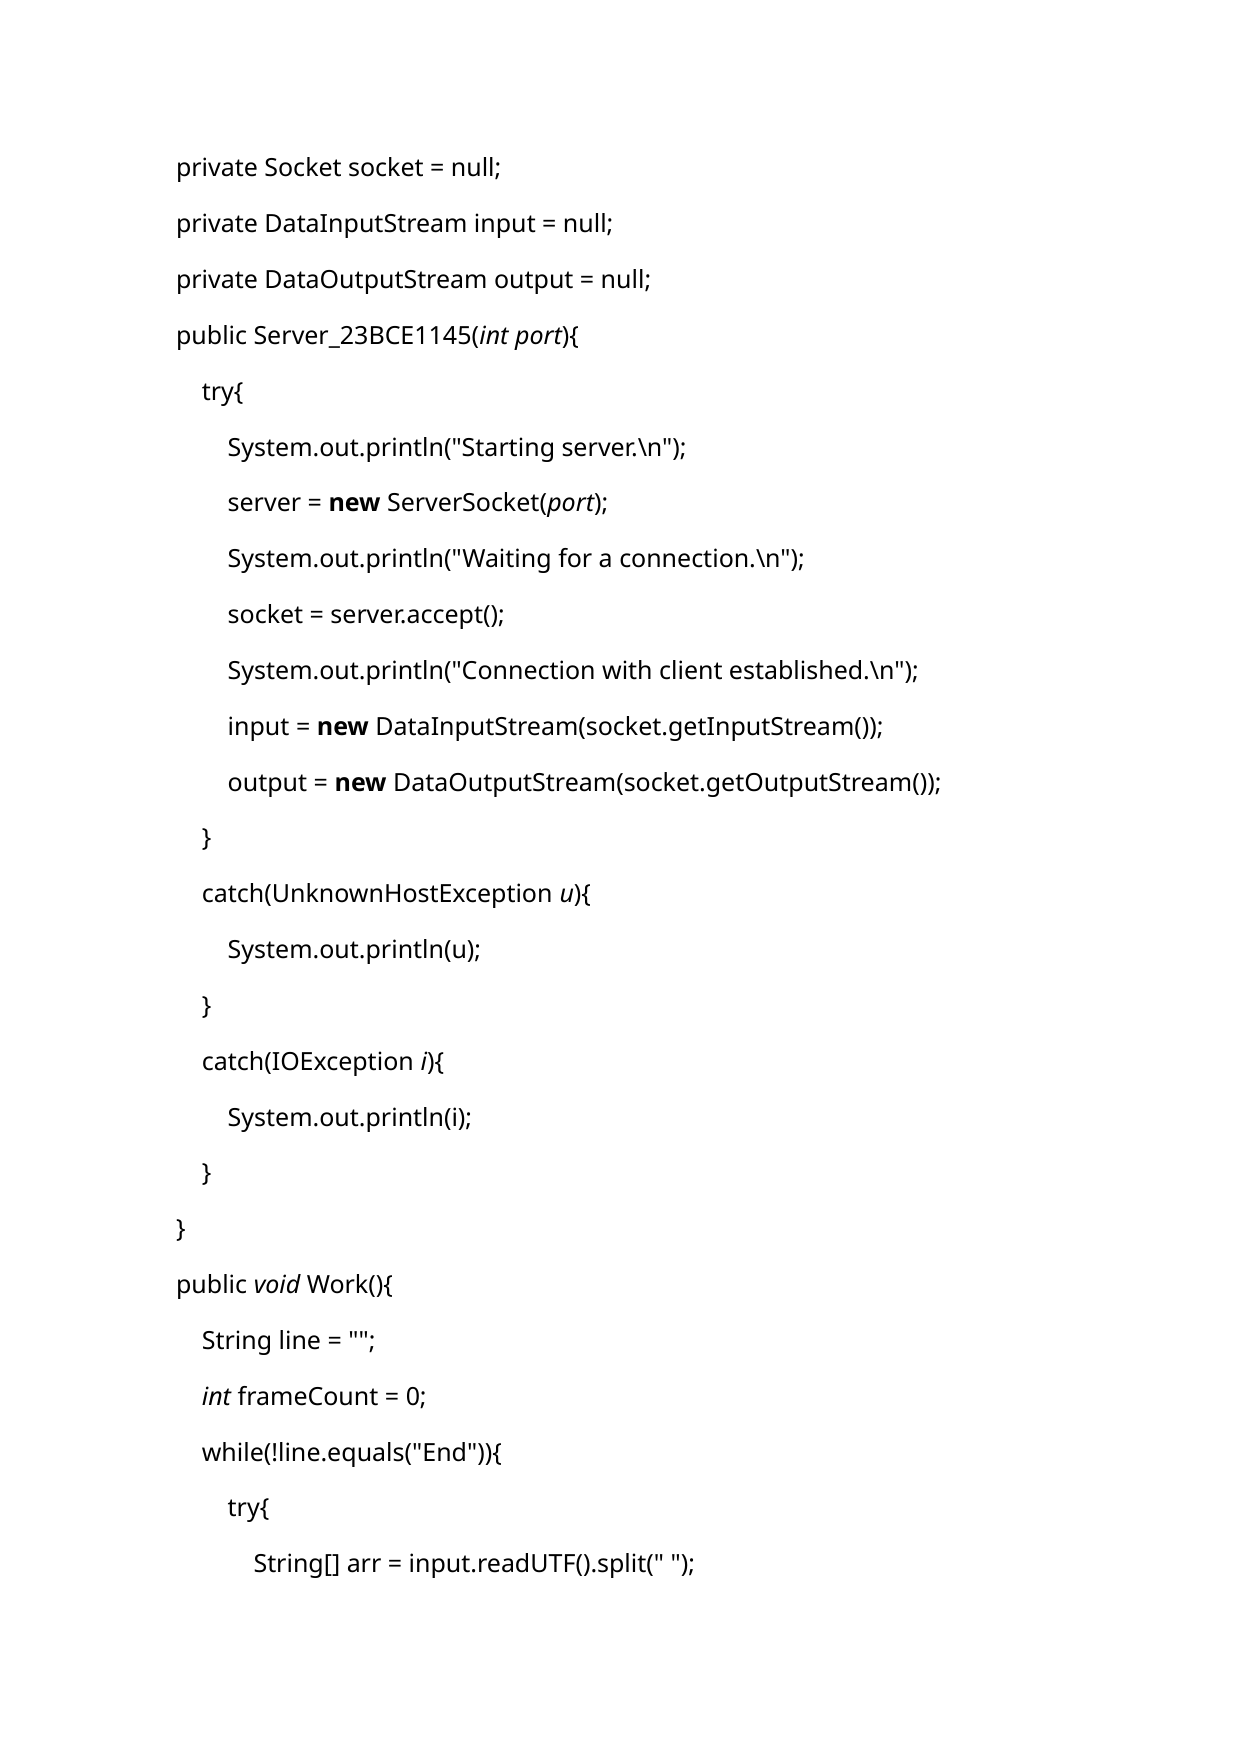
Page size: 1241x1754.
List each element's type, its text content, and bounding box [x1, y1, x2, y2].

text catch(IOException i){ [150, 1043, 1090, 1077]
text System.out.println(u); [150, 932, 1090, 966]
text output = new DataOutputStream(socket.getOutputStream()); [150, 764, 1090, 798]
text String line = ""; [150, 1322, 1090, 1357]
text System.out.println("Starting server.\n"); [150, 429, 1090, 463]
text private Socket socket = null; [150, 150, 1090, 184]
text server = new ServerSocket(port); [150, 485, 1090, 519]
text private DataOutputStream output = null; [150, 262, 1090, 296]
text socket = server.accept(); [150, 597, 1090, 631]
text catch(UnknownHostException u){ [150, 876, 1090, 910]
text } [150, 820, 1090, 854]
text System.out.println("Waiting for a connection.\n"); [150, 541, 1090, 575]
text } [150, 987, 1090, 1022]
text System.out.println("Connection with client established.\n"); [150, 652, 1090, 687]
text input = new DataInputStream(socket.getInputStream()); [150, 708, 1090, 742]
text } [150, 1155, 1090, 1189]
text try{ [150, 373, 1090, 407]
text String[] arr = input.readUTF().split(" "); [150, 1546, 1090, 1580]
text int frameCount = 0; [150, 1378, 1090, 1412]
text } [150, 1211, 1090, 1245]
text System.out.println(i); [150, 1099, 1090, 1133]
text private DataInputStream input = null; [150, 206, 1090, 240]
text public void Work(){ [150, 1267, 1090, 1301]
text public Server_23BCE1145(int port){ [150, 317, 1090, 352]
text try{ [150, 1490, 1090, 1524]
text while(!line.equals("End")){ [150, 1434, 1090, 1468]
